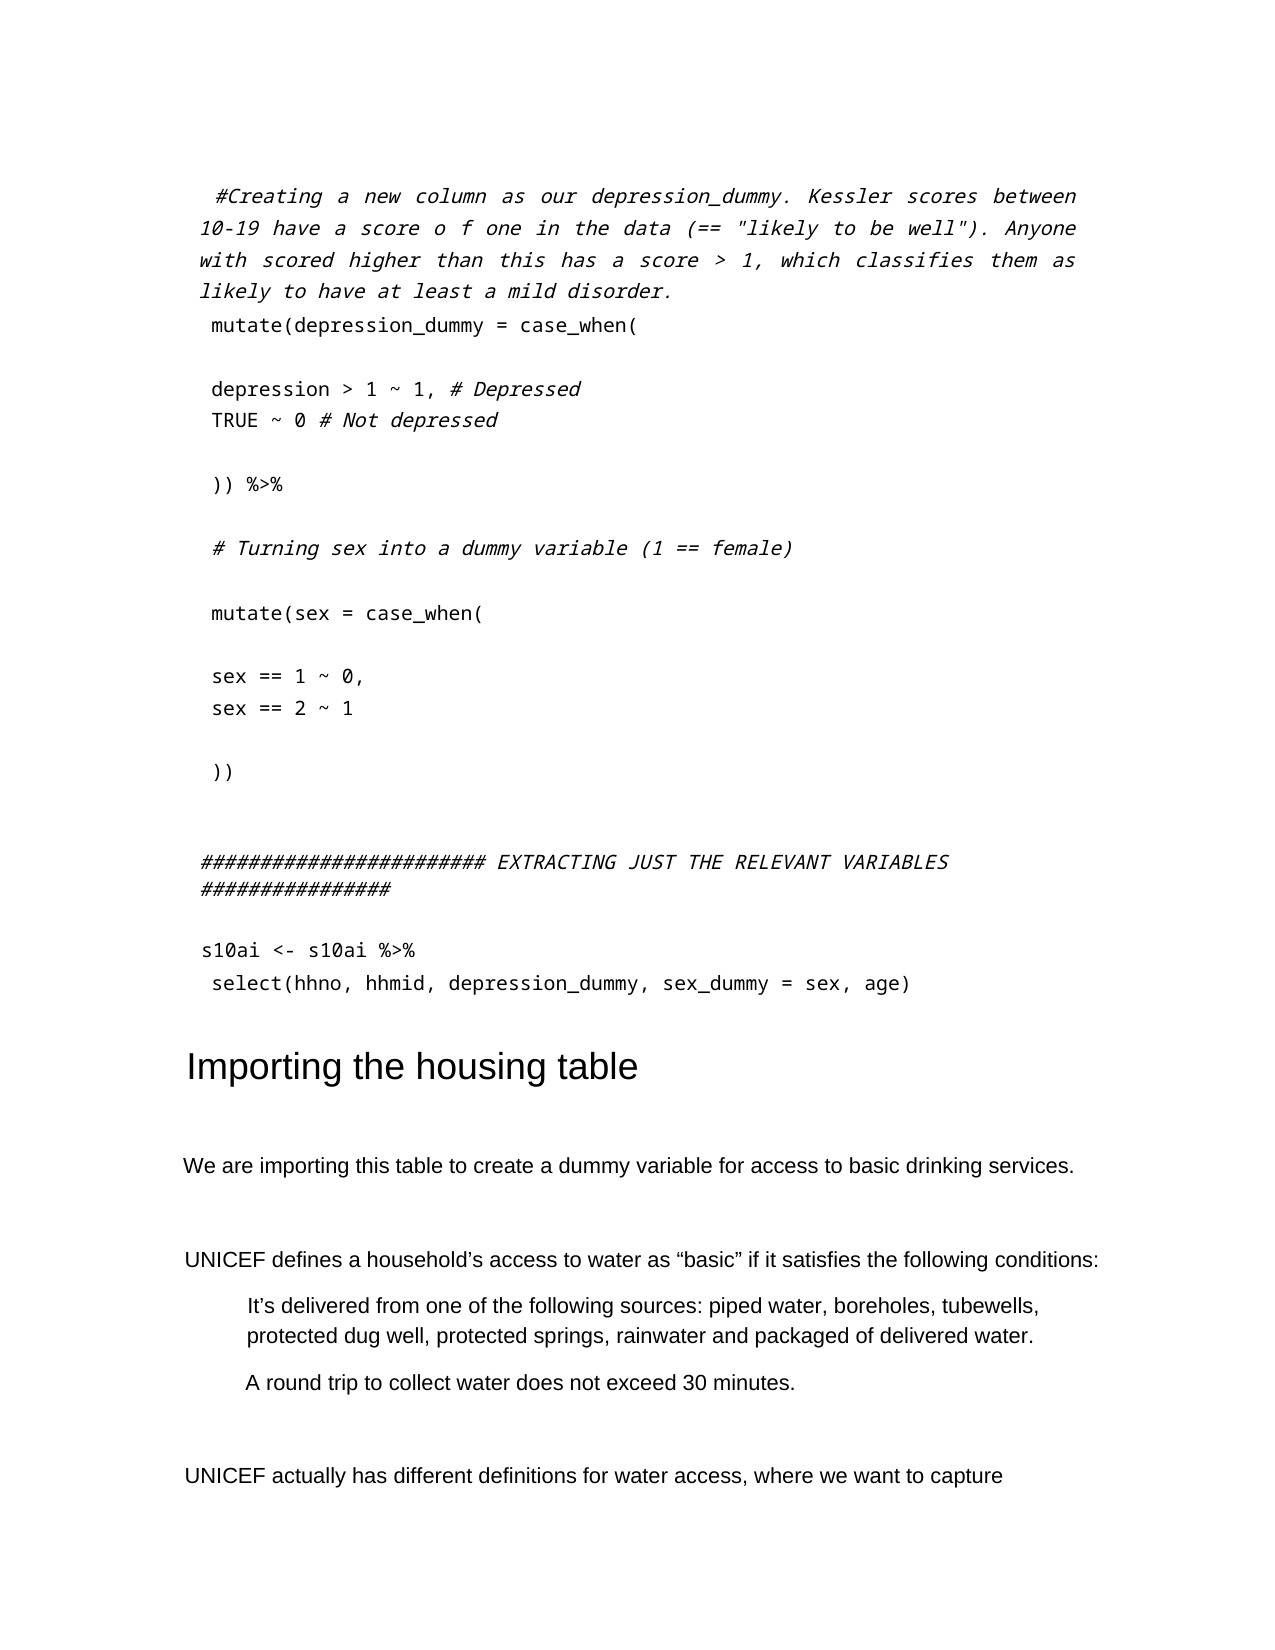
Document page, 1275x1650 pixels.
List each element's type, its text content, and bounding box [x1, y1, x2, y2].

text mutate(depression_dummy = case_when( [199, 312, 1125, 338]
text Importing the housing table [186, 1044, 1125, 1088]
text )) %>% [199, 470, 1125, 497]
text TRUE ~ 0 # Not depressed [199, 407, 1125, 433]
text # Turning sex into a dummy variable (1 == female) [199, 534, 1125, 561]
text s10ai <- s10ai %>% [201, 936, 1125, 963]
text )) [199, 758, 1125, 785]
text It’s delivered from one of the following sources: piped water, boreholes, tubewells, protected dug well, protected springs, rainwater and packaged of delivered water. [247, 1293, 1066, 1348]
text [183, 1463, 1096, 1488]
text A round trip to collect water does not exceed 30 minutes. [245, 1369, 1125, 1395]
text select(hhno, hhmid, depression_dummy, sex_dummy = sex, age) [199, 969, 1125, 996]
text depression > 1 ~ 1, # Depressed [199, 375, 1125, 402]
text sex == 2 ~ 1 [199, 694, 1125, 721]
text ######################## EXTRACTING JUST THE RELEVANT VARIABLES ################ [199, 848, 1125, 902]
text #Creating a new column as our depression_dummy. Kessler scores between 10-19 have a score o f one in the data (== "likely to be well"). Anyone with scored higher than this has a score > 1, which classifies them as likely to have at least a mild disorder. [198, 182, 1078, 304]
text sex == 1 ~ 0, [199, 663, 1125, 690]
text mutate(sex = case_when( [199, 599, 1125, 626]
text UNICEF defines a household’s access to water as “basic” if it satisfies the following conditions: [184, 1246, 1125, 1272]
text We are importing this table to create a dummy variable for access to basic drinking services. [183, 1153, 1125, 1178]
